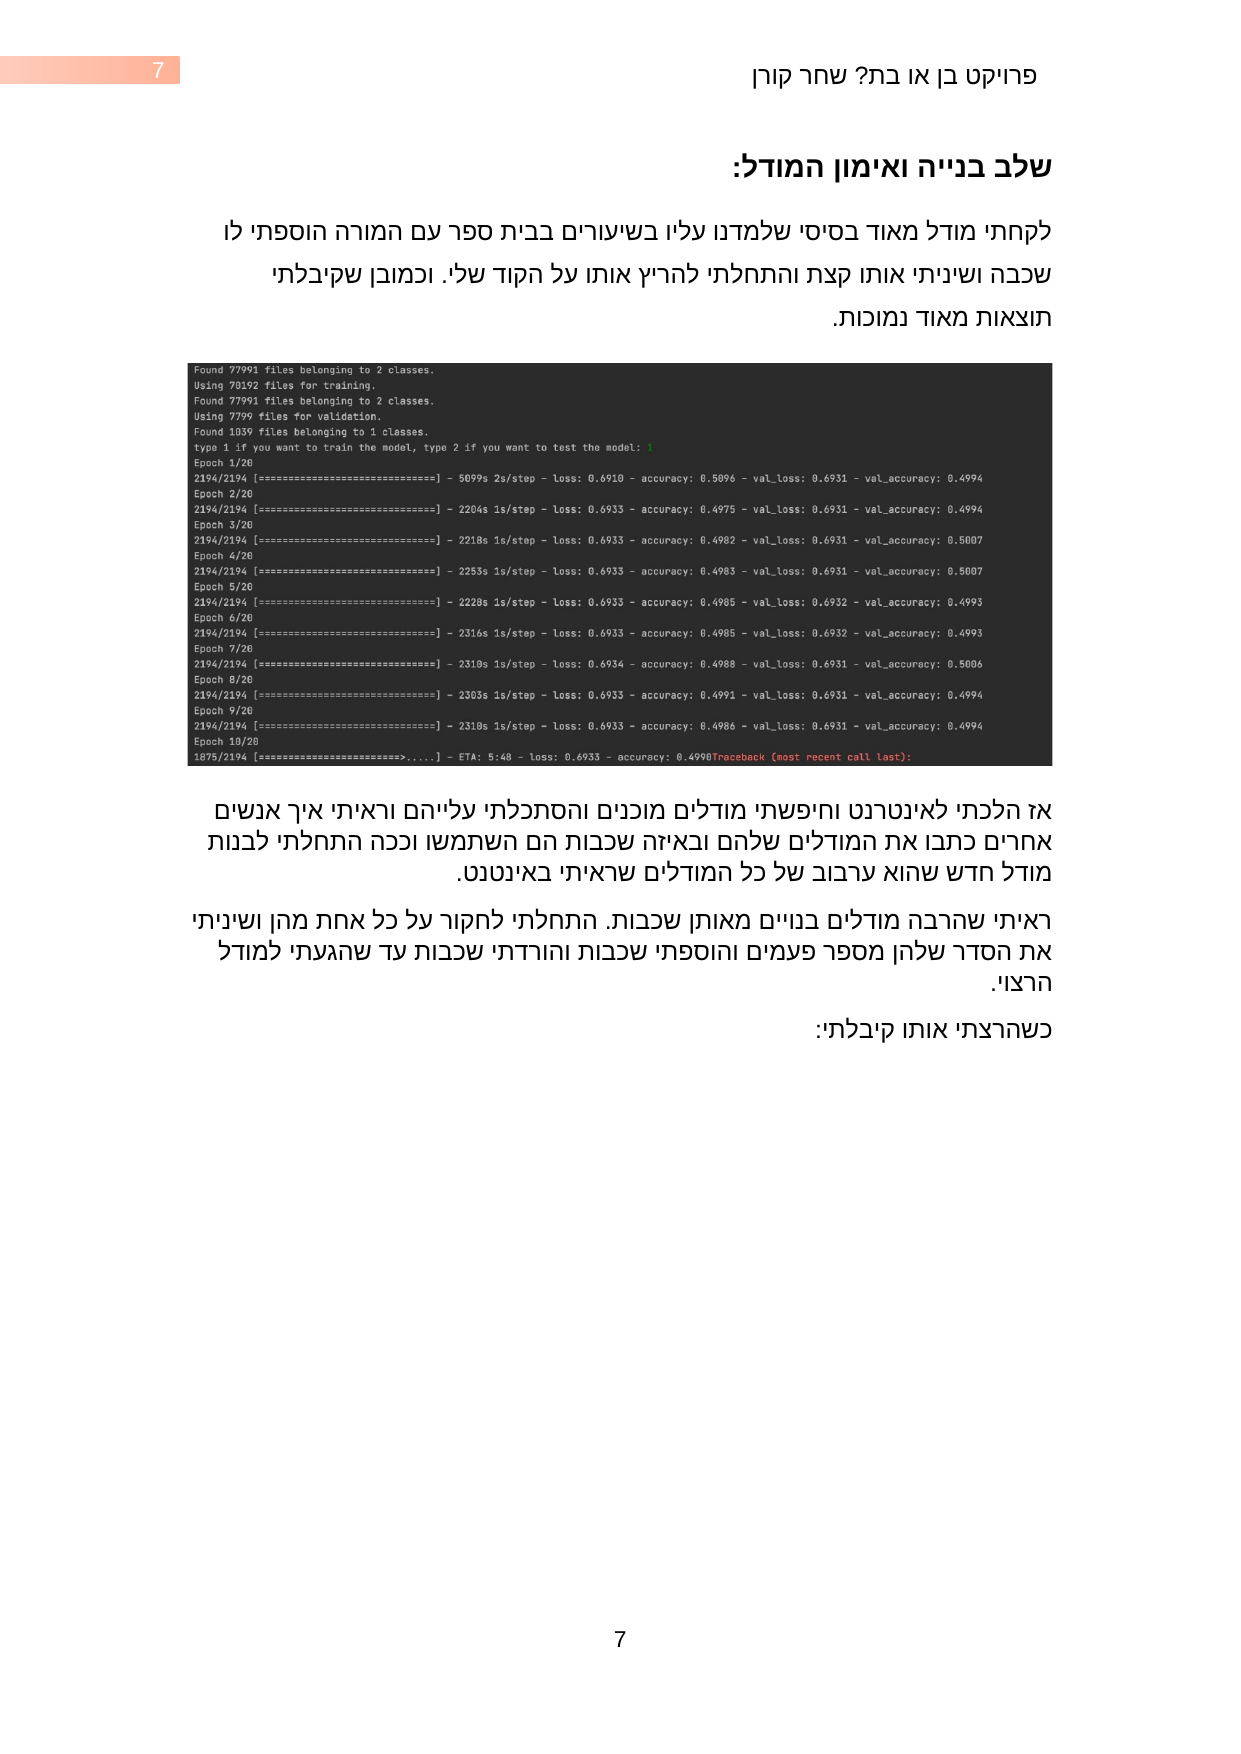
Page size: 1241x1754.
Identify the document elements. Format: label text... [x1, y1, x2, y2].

text כשהרצתי אותו קיבלתי: [187, 1016, 1053, 1044]
text אז הלכתי לאינטרנט וחיפשתי מודלים מוכנים והסתכלתי עלייהם וראיתי איך אנשים אחרים כתבו את המודלים שלהם ובאיזה שכבות הם השתמשו וככה התחלתי לבנות מודל חדש שהוא ערבוב של כל המודלים שראיתי באינטנט. [187, 796, 1053, 887]
picture [187, 363, 1053, 766]
text ראיתי שהרבה מודלים בנויים מאותן שכבות. התחלתי לחקור על כל אחת מהן ושיניתי את הסדר שלהן מספר פעמים והוספתי שכבות והורדתי שכבות עד שהגעתי למודל הרצוי. [187, 906, 1053, 997]
text שלב בנייה ואימון המודל: [187, 150, 1053, 183]
text לקחתי מודל מאוד בסיסי שלמדנו עליו בשיעורים בבית ספר עם המורה הוספתי לו שכבה ושיניתי אותו קצת והתחלתי להריץ אותו על הקוד שלי. וכמובן שקיבלתי תוצאות מאוד נמוכות. [187, 217, 1053, 332]
